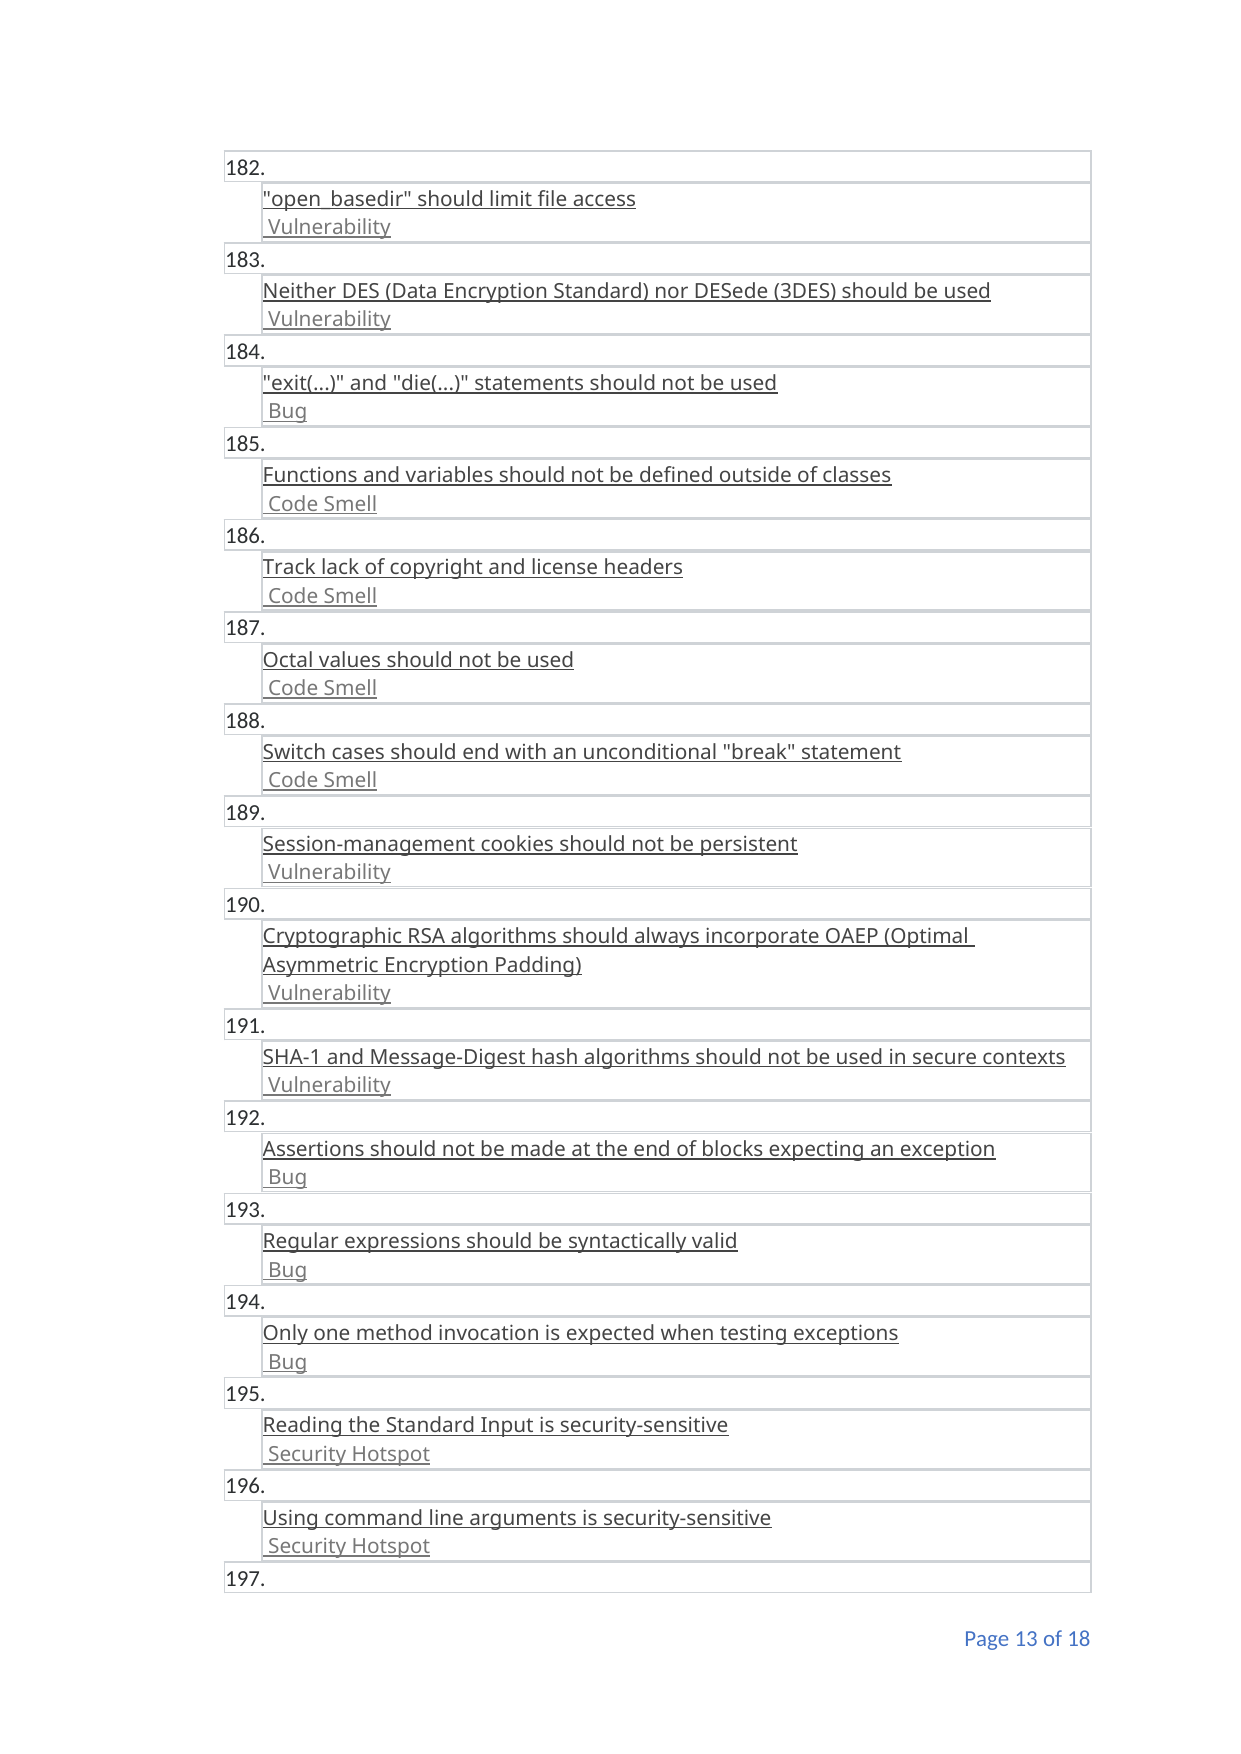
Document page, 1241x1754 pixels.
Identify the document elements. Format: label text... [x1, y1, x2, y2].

subtitle "exit(...)" and "die(...)" statements should not be used [263, 368, 1090, 395]
subtitle SHA-1 and Message-Digest hash algorithms should not be used in secure contexts [263, 1042, 1090, 1069]
subtitle Neither DES (Data Encryption Standard) nor DESede (3DES) should be used [263, 276, 1090, 303]
list Bug [263, 1345, 1090, 1375]
list Bug [263, 1161, 1090, 1191]
subtitle Switch cases should end with an unconditional "break" statement [263, 737, 1090, 764]
list Code Smell [263, 672, 1090, 702]
list Vulnerability [263, 977, 1090, 1007]
list Security Hotspot [263, 1530, 1090, 1560]
subtitle "open_basedir" should limit file access [263, 184, 1090, 211]
subtitle Using command line arguments is security-sensitive [263, 1503, 1090, 1530]
list Bug [263, 395, 1090, 425]
subtitle Track lack of copyright and license headers [263, 553, 1090, 579]
subtitle Reading the Standard Input is security-sensitive [263, 1411, 1090, 1437]
subtitle Regular expressions should be syntactically valid [263, 1226, 1090, 1253]
subtitle Octal values should not be used [263, 645, 1090, 672]
list Code Smell [263, 487, 1090, 517]
list Vulnerability [263, 303, 1090, 333]
subtitle Functions and variables should not be defined outside of classes [263, 460, 1090, 487]
subtitle Assertions should not be made at the end of blocks expecting an exception [263, 1134, 1090, 1161]
subtitle Cryptographic RSA algorithms should always incorporate OAEP (Optimal Asymmetric Encryption Padding) [263, 921, 1090, 977]
list Security Hotspot [263, 1437, 1090, 1468]
list Code Smell [263, 579, 1090, 609]
list Code Smell [263, 764, 1090, 794]
subtitle Only one method invocation is expected when testing exceptions [263, 1318, 1090, 1345]
list Vulnerability [263, 1069, 1090, 1099]
list Vulnerability [263, 856, 1090, 886]
list Bug [263, 1253, 1090, 1283]
list Vulnerability [263, 211, 1090, 241]
subtitle Session-management cookies should not be persistent [263, 829, 1090, 856]
